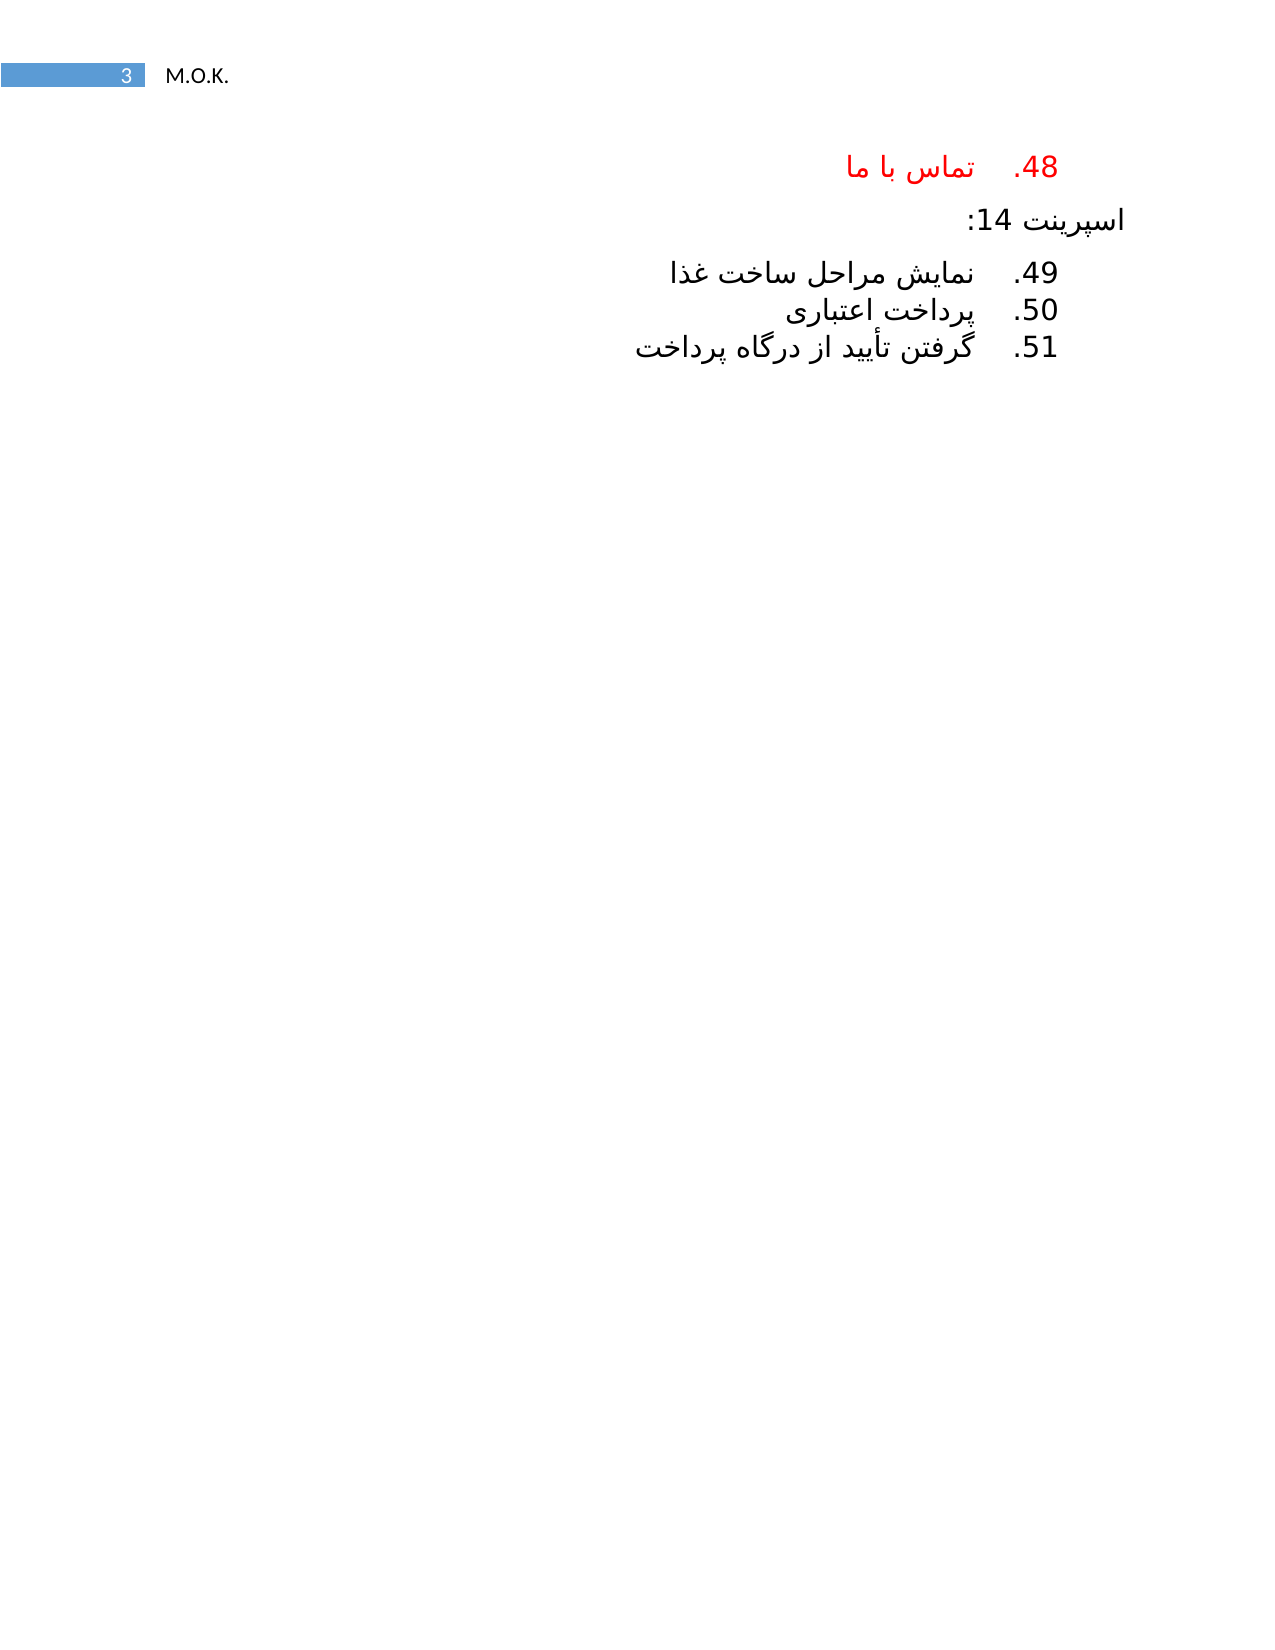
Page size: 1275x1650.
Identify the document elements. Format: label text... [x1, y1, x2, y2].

list تماس با ما [150, 150, 1012, 184]
list نمایش مراحل ساخت غذا [150, 257, 1012, 291]
list گرفتن تأیید از درگاه پرداخت [150, 330, 1012, 364]
list پرداخت اعتباری [150, 293, 1012, 327]
text اسپرینت 14: [150, 203, 1125, 237]
